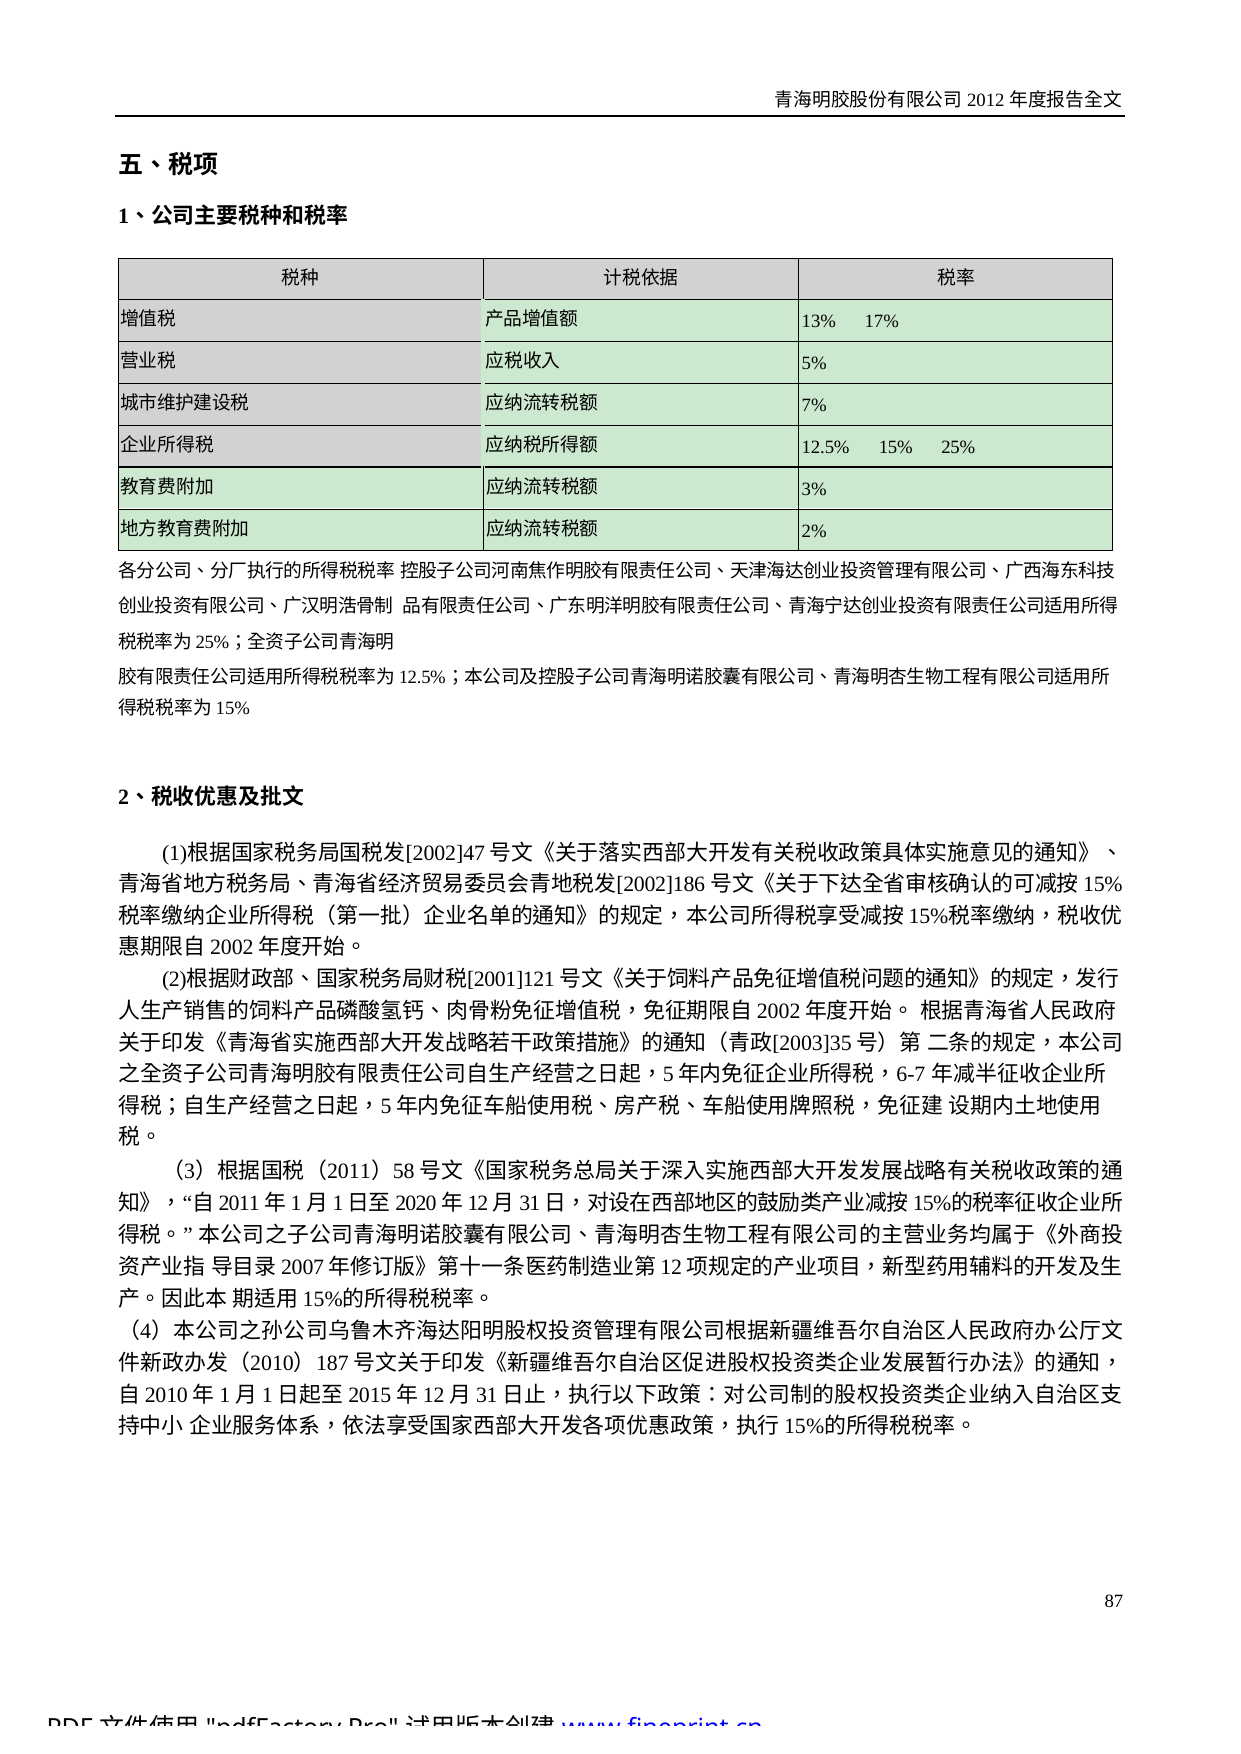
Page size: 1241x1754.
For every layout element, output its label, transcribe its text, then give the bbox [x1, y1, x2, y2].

text 各分公司、分厂执行的所得税税率 控股子公司河南焦作明胶有限责任公司、天津海达创业投资管理有限公司、广西海东科技创业投资有限公司、广汉明浩骨制 品有限责任公司、广东明洋明胶有限责任公司、青海宁达创业投资有限责任公司适用所得税税率为25%；全资子公司青海明 [118, 557, 1124, 654]
text (1)根据国家税务局国税发[2002]47号文《关于落实西部大开发有关税收政策具体实施意见的通知》、 青海省地方税务局、青海省经济贸易委员会青地税发[2002]186 号文《关于下达全省审核确认的可减按15% 税率缴纳企业所得税（第一批）企业名单的通知》的规定，本公司所得税享受减按15%税率缴纳，税收优 惠期限自2002年度开始。 [118, 837, 1123, 961]
subtitle 1、公司主要税种和税率 [118, 200, 692, 230]
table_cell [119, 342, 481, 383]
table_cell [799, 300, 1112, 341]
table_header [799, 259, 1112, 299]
subtitle 2、税收优惠及批文 [118, 781, 692, 811]
text 87 [25, 1590, 1123, 1612]
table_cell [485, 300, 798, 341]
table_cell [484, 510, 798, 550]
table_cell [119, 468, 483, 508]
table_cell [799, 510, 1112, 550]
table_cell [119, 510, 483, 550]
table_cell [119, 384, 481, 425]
text (2)根据财政部、国家税务局财税[2001]121号文《关于饲料产品免征增值税问题的通知》的规定，发行 人生产销售的饲料产品磷酸氢钙、肉骨粉免征增值税，免征期限自2002年度开始。 根据青海省人民政府关于印发《青海省实施西部大开发战略若干政策措施》的通知（青政[2003]35号）第 二条的规定，本公司之全资子公司青海明胶有限责任公司自生产经营之日起，5年内免征企业所得税，6-7 年减半征收企业所得税；自生产经营之日起，5年内免征车船使用税、房产税、车船使用牌照税，免征建 设期内土地使用税。 [118, 963, 1123, 1151]
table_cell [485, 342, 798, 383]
text （3）根据国税（2011）58号文《国家税务总局关于深入实施西部大开发发展战略有关税收政策的通 知》，“自2011年1月1日至2020年12月31日，对设在西部地区的鼓励类产业减按15%的税率征收企业所得税。” 本公司之子公司青海明诺胶囊有限公司、青海明杏生物工程有限公司的主营业务均属于《外商投资产业指 导目录2007年修订版》第十一条医药制造业第12项规定的产业项目，新型药用辅料的开发及生产。因此本 期适用15%的所得税税率。 [118, 1155, 1123, 1313]
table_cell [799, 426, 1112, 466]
subtitle 五、税项 [118, 143, 692, 181]
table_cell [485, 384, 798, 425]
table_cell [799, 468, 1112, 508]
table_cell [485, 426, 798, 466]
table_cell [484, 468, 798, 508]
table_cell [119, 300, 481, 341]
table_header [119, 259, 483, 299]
text 得税税率为15% [118, 695, 692, 720]
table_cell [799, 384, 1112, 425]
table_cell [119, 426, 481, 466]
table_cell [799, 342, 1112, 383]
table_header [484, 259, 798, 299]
text 胶有限责任公司适用所得税税率为12.5%；本公司及控股子公司青海明诺胶囊有限公司、青海明杏生物工程有限公司适用所 [118, 664, 1124, 688]
text （4）本公司之孙公司乌鲁木齐海达阳明股权投资管理有限公司根据新疆维吾尔自治区人民政府办公厅文 件新政办发（2010）187号文关于印发《新疆维吾尔自治区促进股权投资类企业发展暂行办法》的通知， 自2010年1月1日起至2015年12月31日止，执行以下政策：对公司制的股权投资类企业纳入自治区支持中小 企业服务体系，依法享受国家西部大开发各项优惠政策，执行15%的所得税税率。 [118, 1316, 1123, 1440]
